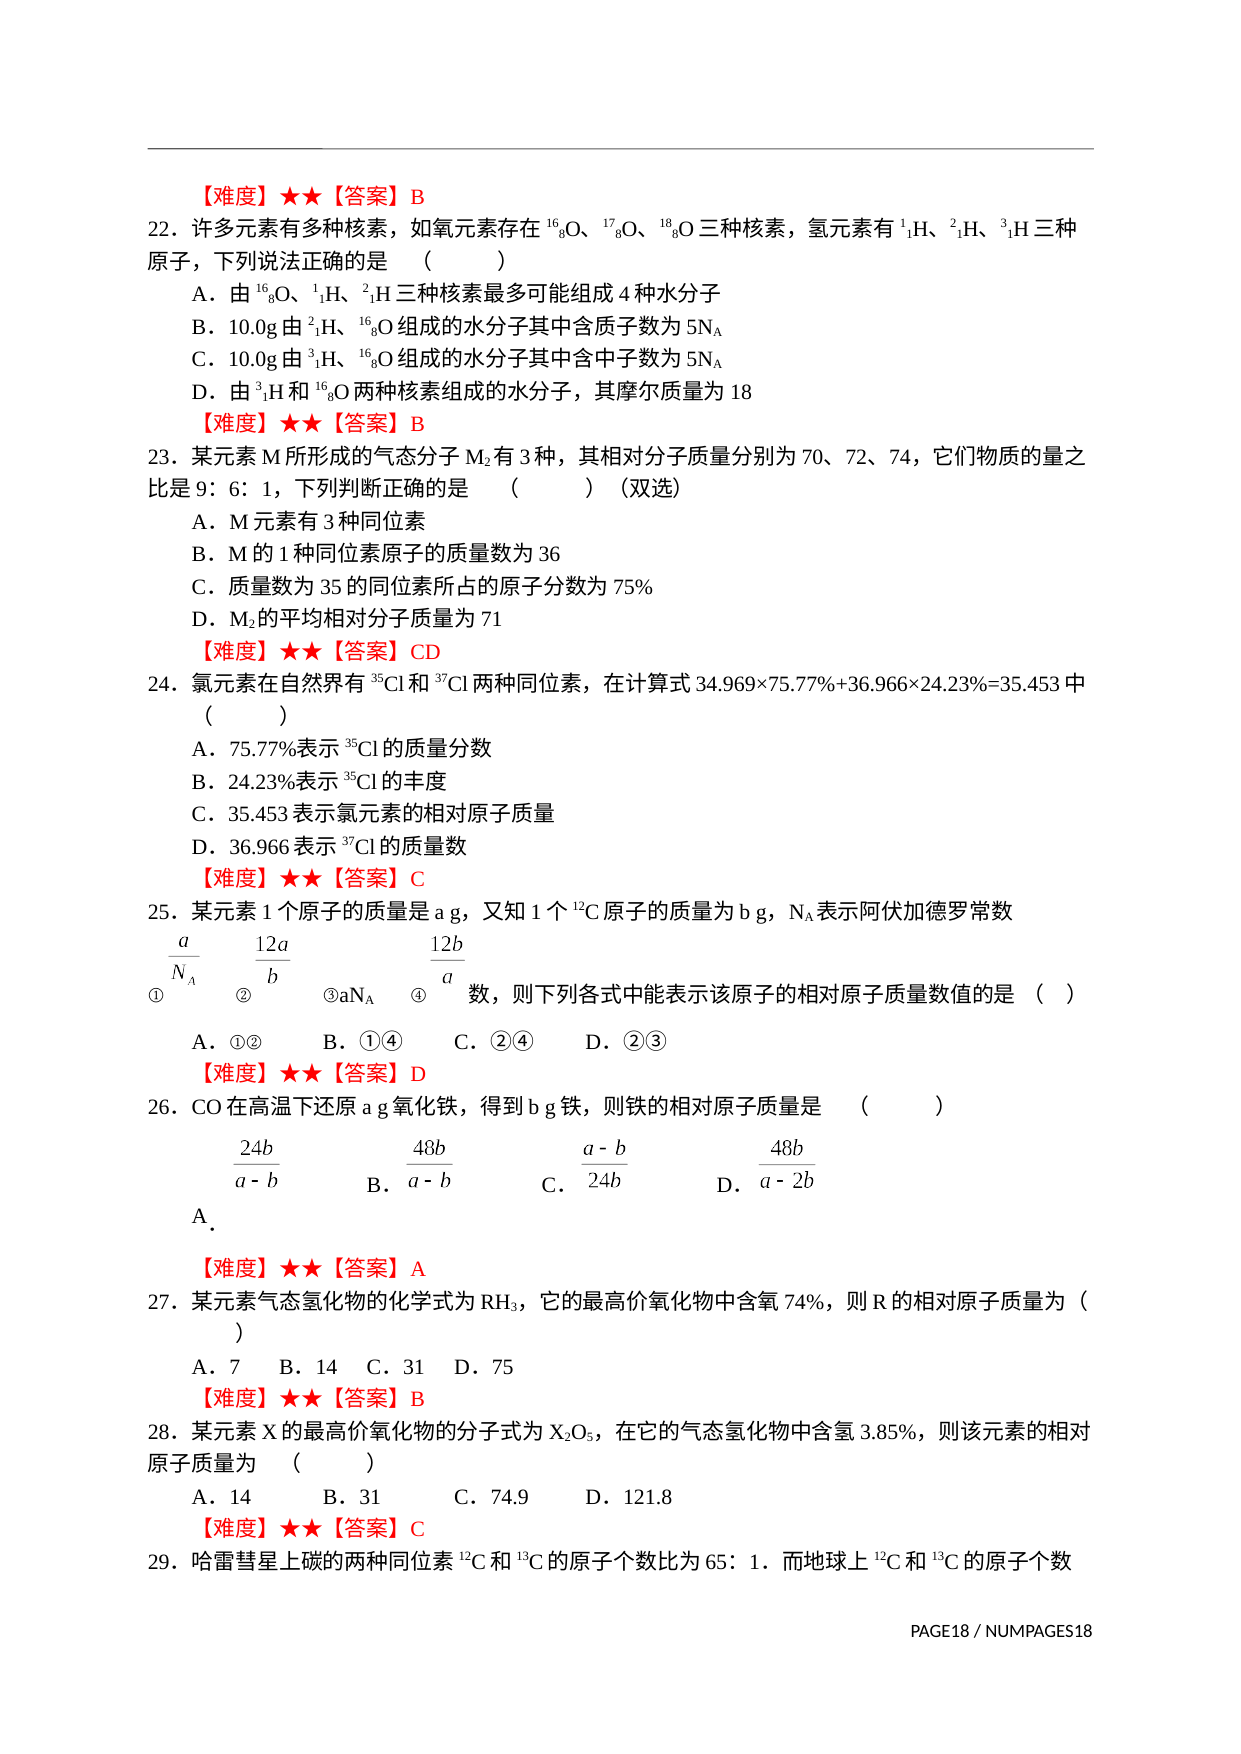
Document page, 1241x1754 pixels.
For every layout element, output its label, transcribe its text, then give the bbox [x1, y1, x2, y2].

text 【难度】★★【答案】B [148, 1381, 1092, 1413]
text 【难度】★★【答案】C [148, 1511, 1092, 1543]
text A． B． C． D． [148, 1121, 1092, 1251]
text 26．CO在高温下还原a g氧化铁，得到b g铁，则铁的相对原子质量是 （ ） [148, 1088, 1092, 1121]
text D．由31H和168O两种核素组成的水分子，其摩尔质量为18 [148, 373, 1092, 406]
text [148, 1543, 1092, 1576]
text 【难度】★★【答案】B [148, 178, 1092, 211]
text 【难度】★★【答案】CD [148, 633, 1092, 666]
text 27．某元素气态氢化物的化学式为RH3，它的最高价氧化物中含氧74%，则R的相对原子质量为 （ ） [148, 1283, 1092, 1348]
text B．M的1种同位素原子的质量数为36 [148, 536, 1092, 568]
text B．10.0g由21H、168O组成的水分子其中含质子数为5NA [148, 308, 1092, 341]
text ① ② ③aNA ④数，则下列各式中能表示该原子的相对原子质量数值的是 （ ） [148, 926, 1092, 1023]
text C．10.0g由31H、168O组成的水分子其中含中子数为5NA [148, 341, 1092, 373]
text 【难度】★★【答案】A [148, 1251, 1092, 1283]
text 25．某元素1个原子的质量是a g，又知1个12C原子的质量为b g，NA表示阿伏加德罗常数 [148, 893, 1092, 926]
text 28．某元素X的最高价氧化物的分子式为X2O5，在它的气态氢化物中含氢3.85%，则该元素的相对原子质量为 （ ） [148, 1413, 1092, 1478]
list ①② B．①④ C．②④ D．②③ [191, 1023, 1092, 1056]
text B．24.23%表示35Cl的丰度 [148, 763, 1092, 796]
text A．7 B．14 C．31 D．75 [148, 1348, 1092, 1381]
text A．14 B．31 C．74.9 D．121.8 [148, 1478, 1092, 1511]
text C．35.453表示氯元素的相对原子质量 [148, 796, 1092, 828]
text 【难度】★★【答案】B [148, 406, 1092, 438]
text D．36.966表示37Cl的质量数 [148, 828, 1092, 861]
text 24．氯元素在自然界有35Cl和37Cl两种同位素，在计算式34.969×75.77%+36.966×24.23%=35.453中 （ ） [148, 666, 1092, 731]
text A．75.77%表示35Cl的质量分数 [148, 731, 1092, 763]
text A．由168O、11H、21H三种核素最多可能组成4种水分子 [148, 276, 1092, 308]
text A．M元素有3种同位素 [148, 503, 1092, 536]
text 22．许多元素有多种核素，如氧元素存在168O、178O、188O三种核素，氢元素有11H、21H、31H三种原子，下列说法正确的是 （ ） [148, 211, 1092, 276]
text 23．某元素M所形成的气态分子M2有3种，其相对分子质量分别为70、72、74，它们物质的量之比是9：6：1，下列判断正确的是 （ ）（双选） [148, 438, 1092, 503]
text C．质量数为35的同位素所占的原子分数为75% [148, 568, 1092, 601]
text D．M2的平均相对分子质量为71 [148, 601, 1092, 633]
text 【难度】★★【答案】D [148, 1056, 1092, 1088]
text 【难度】★★【答案】C [148, 861, 1092, 893]
